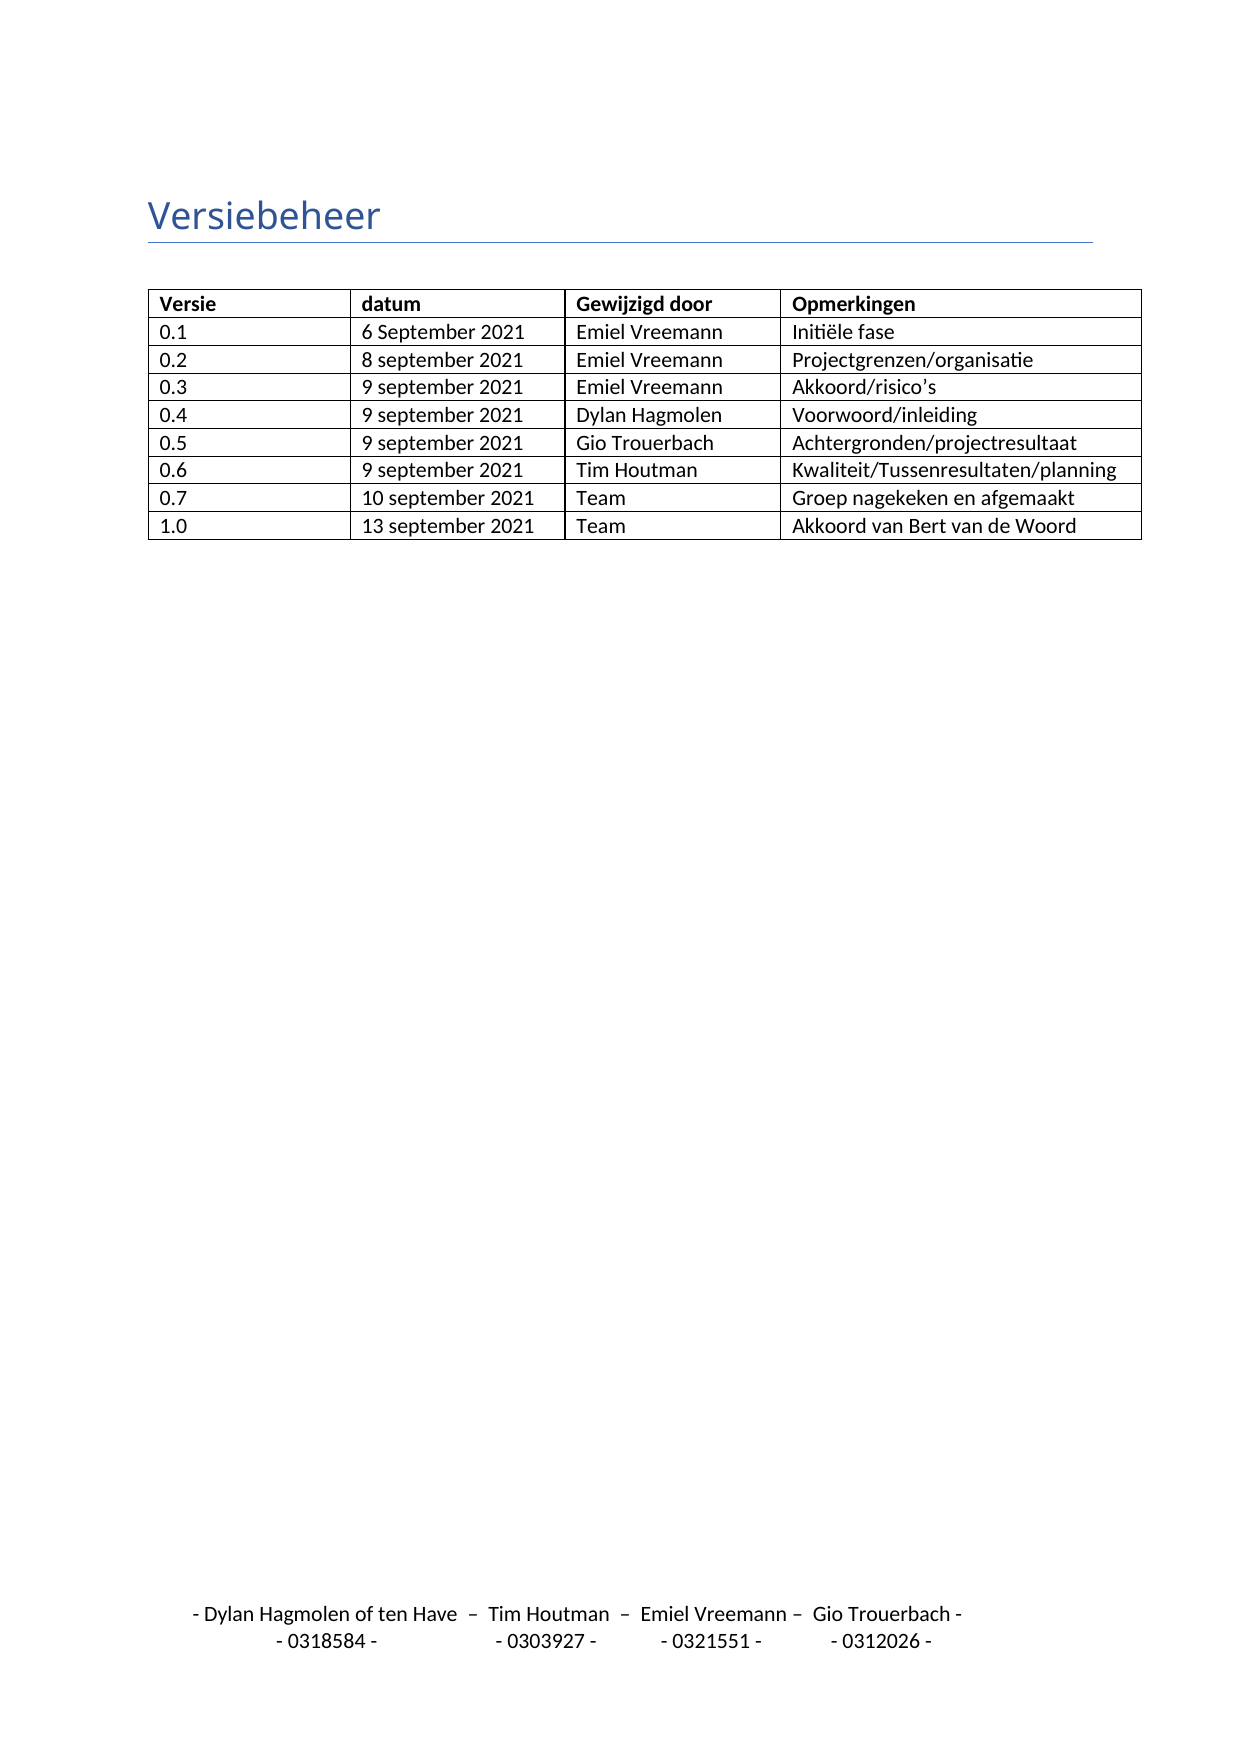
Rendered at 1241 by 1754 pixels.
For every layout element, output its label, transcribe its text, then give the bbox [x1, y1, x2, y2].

table_header datum [351, 290, 564, 317]
table_cell Emiel Vreemann [566, 374, 780, 400]
table_cell 8 september 2021 [351, 346, 564, 372]
table_cell 0.7 [149, 484, 350, 511]
table_cell 6 September 2021 [351, 318, 564, 345]
table_cell Groep nagekeken en afgemaakt [781, 484, 1141, 511]
table_cell Emiel Vreemann [566, 318, 780, 345]
table_cell 1.0 [149, 512, 350, 539]
table_cell Kwaliteit/Tussenresultaten/planning [781, 457, 1141, 483]
subtitle Versiebeheer [148, 189, 1093, 242]
table_cell Dylan Hagmolen [566, 401, 780, 428]
table_cell Voorwoord/inleiding [781, 401, 1141, 428]
table_cell Achtergronden/projectresultaat [781, 429, 1141, 456]
table_cell Projectgrenzen/organisatie [781, 346, 1141, 372]
table_cell Team [566, 512, 780, 539]
table_cell 0.3 [149, 374, 350, 400]
table_cell 0.4 [149, 401, 350, 428]
table_cell Gio Trouerbach [566, 429, 780, 456]
table_cell 13 september 2021 [351, 512, 564, 539]
table_cell Akkoord/risico’s [781, 374, 1141, 400]
table_cell 0.6 [149, 457, 350, 483]
table_cell Emiel Vreemann [566, 346, 780, 372]
table_cell 0.1 [149, 318, 350, 345]
table_cell 9 september 2021 [351, 401, 564, 428]
table_cell 9 september 2021 [351, 457, 564, 483]
table_cell 9 september 2021 [351, 429, 564, 456]
table_cell Initiële fase [781, 318, 1141, 345]
table_cell Team [566, 484, 780, 511]
table_header Opmerkingen [781, 290, 1141, 317]
table_cell Akkoord van Bert van de Woord [781, 512, 1141, 539]
table_header Gewijzigd door [566, 290, 780, 317]
table_header Versie [149, 290, 350, 317]
table_cell Tim Houtman [566, 457, 780, 483]
table_cell 10 september 2021 [351, 484, 564, 511]
table_cell 0.5 [149, 429, 350, 456]
table_cell 9 september 2021 [351, 374, 564, 400]
table_cell 0.2 [149, 346, 350, 372]
